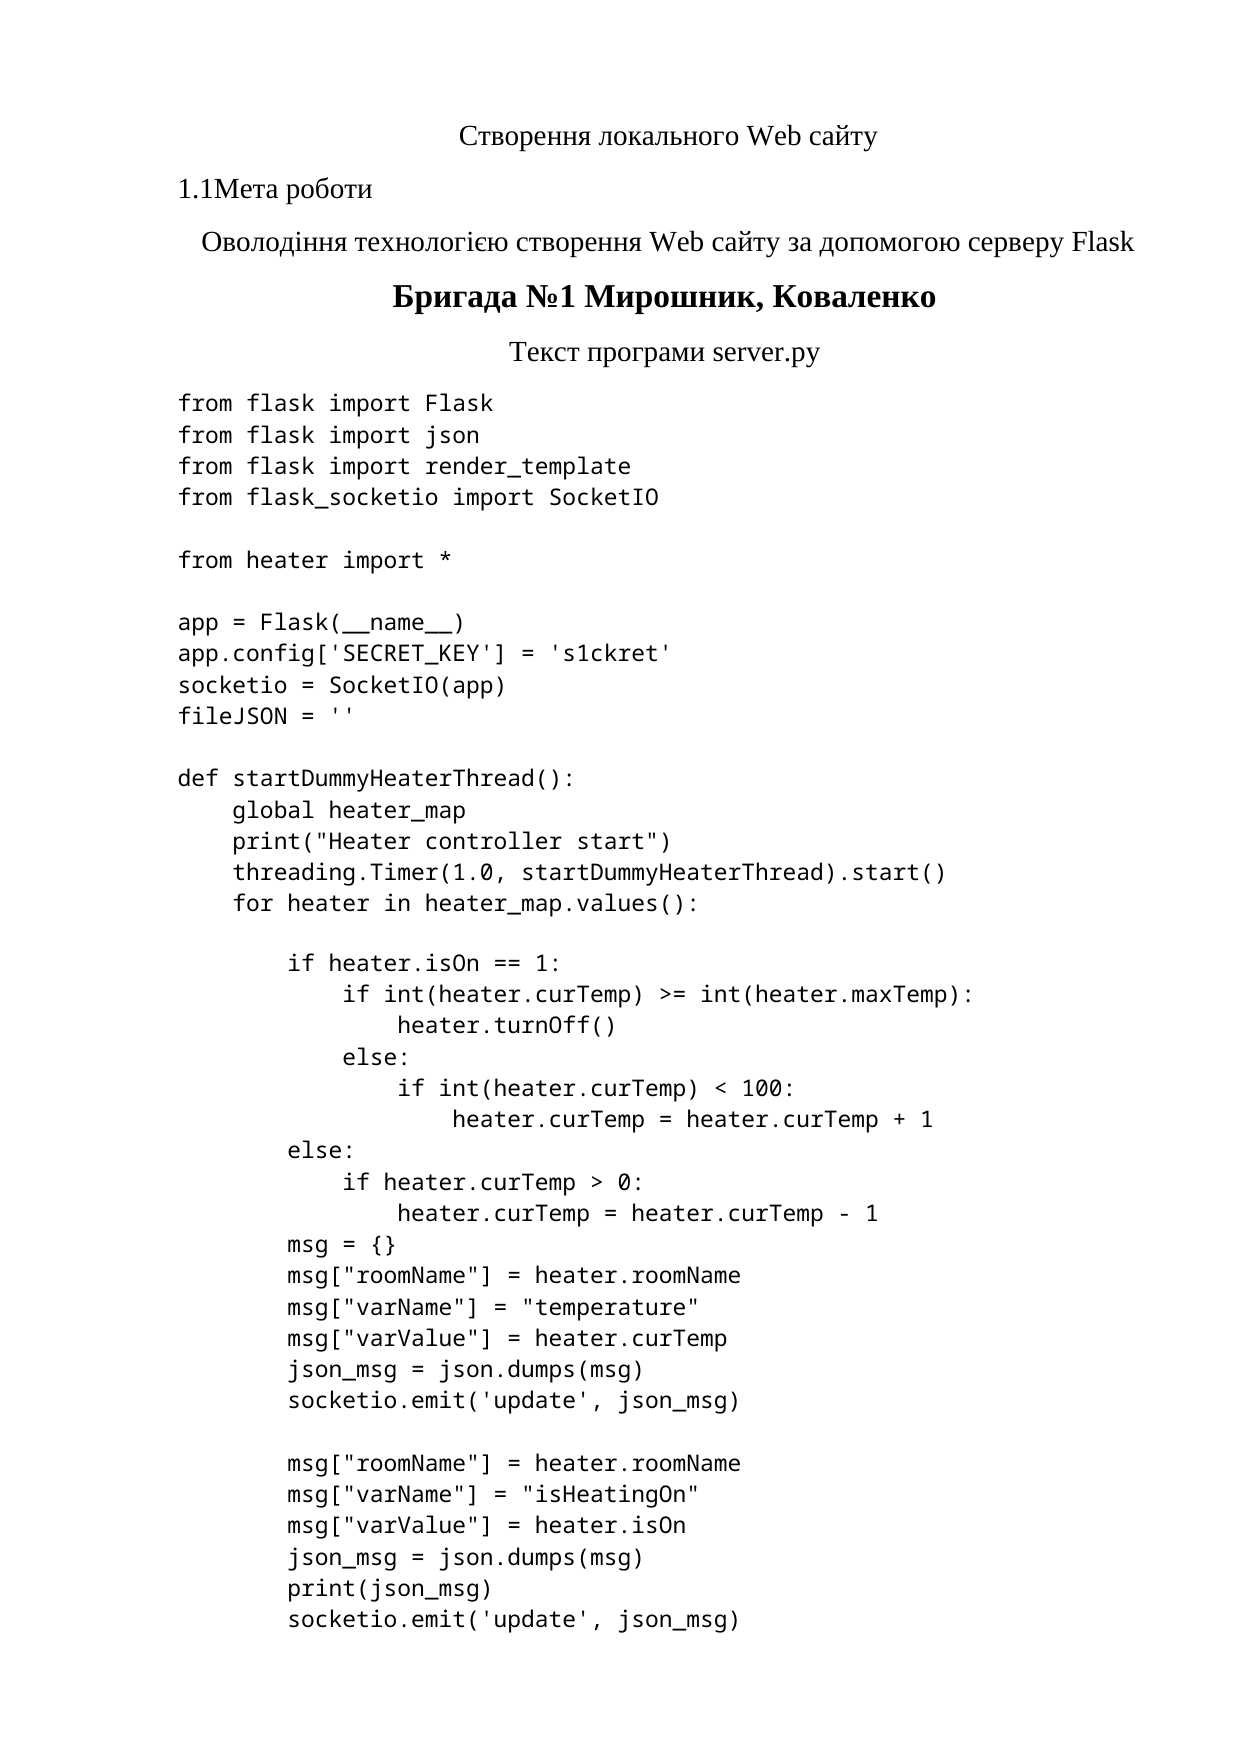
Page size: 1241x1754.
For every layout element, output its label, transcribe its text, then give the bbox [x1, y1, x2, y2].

text from flask import render_template [177, 450, 1152, 481]
text json_msg = json.dumps(msg) [177, 1353, 1152, 1384]
text socketio.emit('update', json_msg) [177, 1384, 1152, 1415]
text Бригада №1 Мирошник, Коваленко [177, 277, 1152, 315]
text if heater.curTemp > 0: [177, 1165, 1152, 1197]
text if heater.isOn == 1: [177, 947, 1152, 978]
text socketio = SocketIO(app) [177, 669, 1152, 700]
text from flask import json [177, 419, 1152, 450]
text heater.curTemp = heater.curTemp + 1 [177, 1103, 1152, 1134]
text if int(heater.curTemp) >= int(heater.maxTemp): [177, 978, 1152, 1009]
text 1.1Мета роботи [177, 171, 1152, 204]
text app = Flask(__name__) [177, 606, 1152, 637]
text Створення локального Web сайту [177, 118, 1152, 152]
text from flask_socketio import SocketIO [177, 481, 1152, 512]
text if int(heater.curTemp) < 100: [177, 1072, 1152, 1103]
text fileJSON = '' [177, 700, 1152, 731]
text from heater import * [177, 544, 1152, 575]
text print(json_msg) [177, 1572, 1152, 1603]
text msg["roomName"] = heater.roomName [177, 1447, 1152, 1478]
text def startDummyHeaterThread(): [177, 762, 1152, 794]
text print("Heater controller start") [177, 825, 1152, 856]
text json_msg = json.dumps(msg) [177, 1540, 1152, 1572]
text msg["varValue"] = heater.curTemp [177, 1322, 1152, 1353]
text msg["roomName"] = heater.roomName [177, 1259, 1152, 1290]
text Оволодіння технологією створення Web сайту за допомогою серверу Flask [177, 224, 1152, 257]
text app.config['SECRET_KEY'] = 's1ckret' [177, 637, 1152, 669]
text socketio.emit('update', json_msg) [177, 1603, 1152, 1634]
text msg = {} [177, 1228, 1152, 1259]
text for heater in heater_map.values(): [177, 887, 1152, 919]
text else: [177, 1134, 1152, 1165]
text msg["varValue"] = heater.isOn [177, 1509, 1152, 1540]
text threading.Timer(1.0, startDummyHeaterThread).start() [177, 856, 1152, 887]
text heater.turnOff() [177, 1009, 1152, 1040]
text else: [177, 1040, 1152, 1072]
text heater.curTemp = heater.curTemp - 1 [177, 1197, 1152, 1228]
text global heater_map [177, 794, 1152, 825]
text msg["varName"] = "temperature" [177, 1290, 1152, 1322]
text Текст програми server.py [177, 334, 1152, 368]
text msg["varName"] = "isHeatingOn" [177, 1478, 1152, 1509]
text from flask import Flask [177, 387, 1152, 419]
